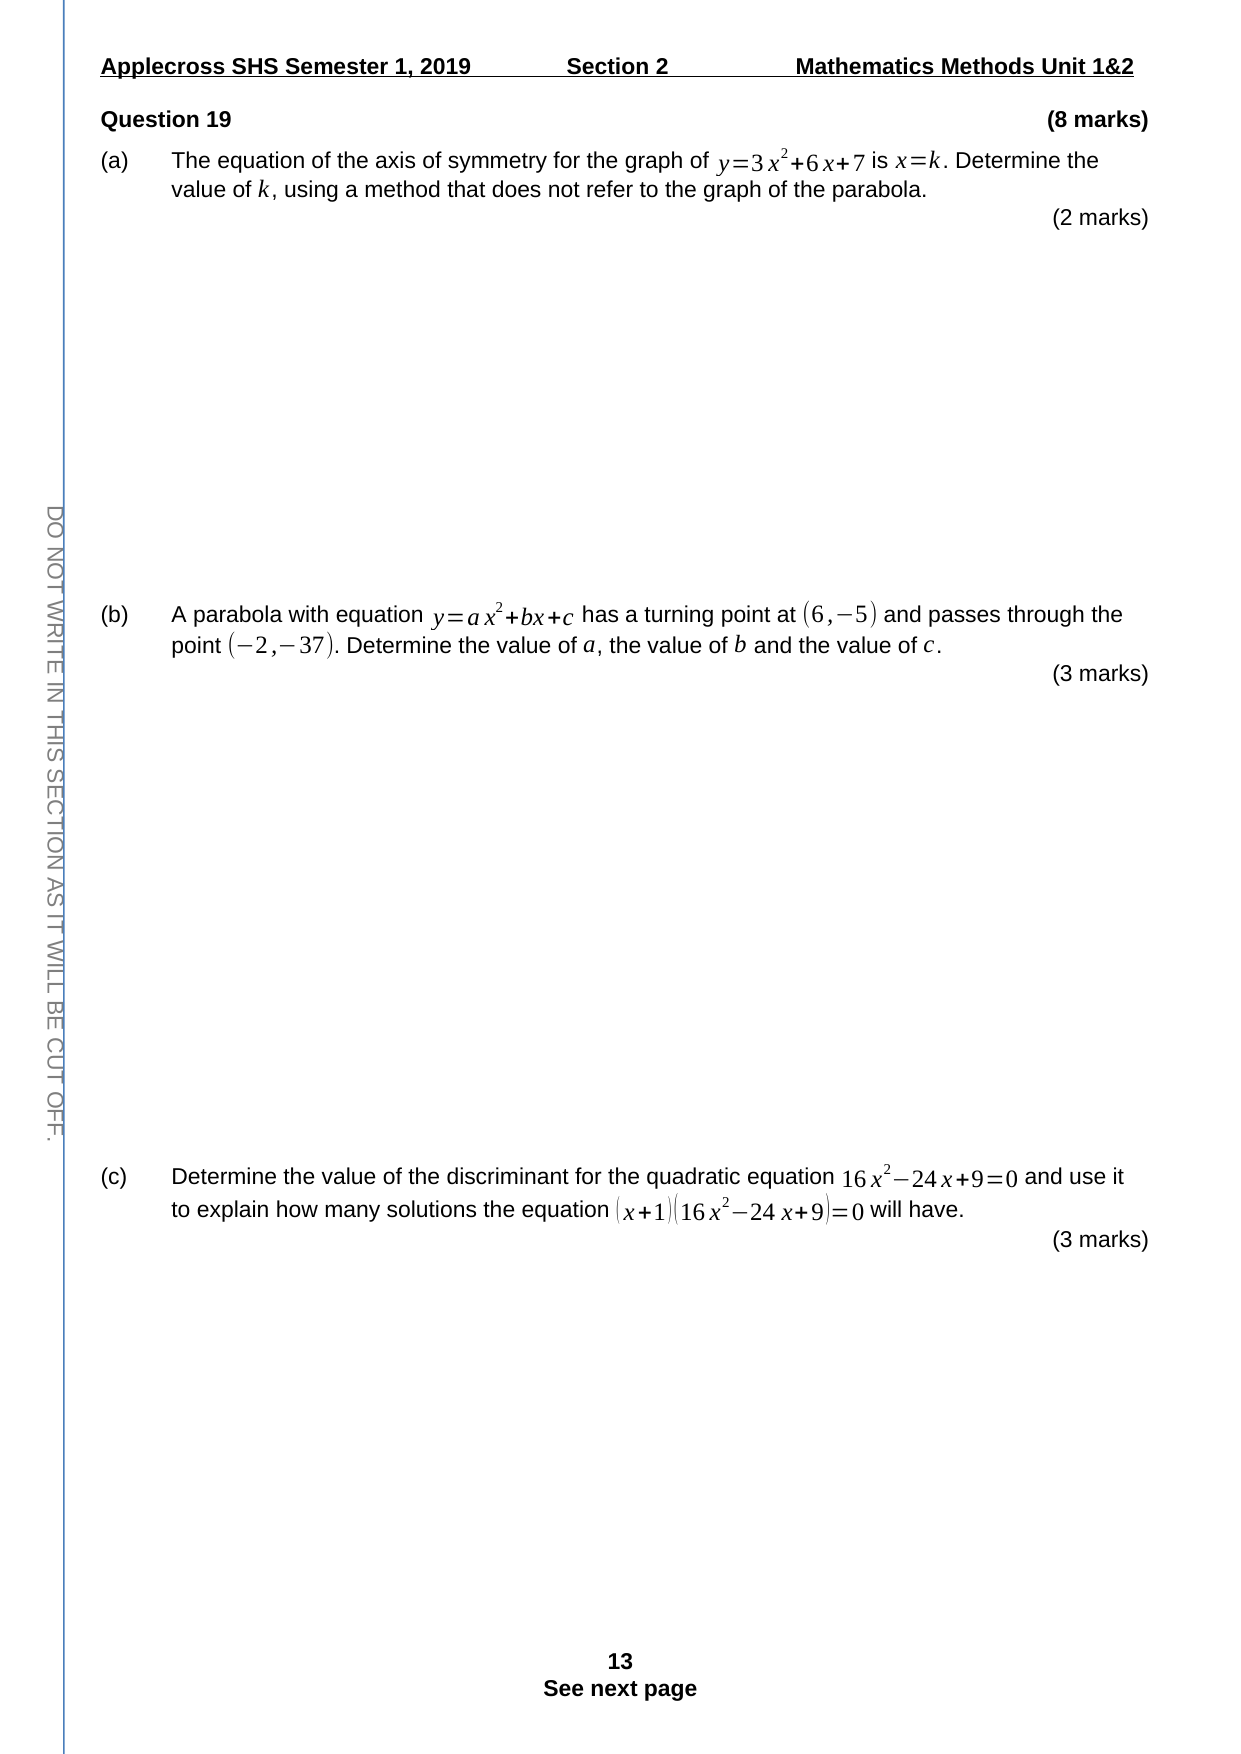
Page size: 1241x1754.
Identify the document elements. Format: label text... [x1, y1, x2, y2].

text (3 marks) [100, 1226, 1140, 1253]
text (3 marks) [100, 660, 1140, 686]
text (a) The equation of the axis of symmetry for the graph of is . Determine the value of , using a method that does not refer to the graph of the parabola. [100, 145, 1140, 203]
text (2 marks) [100, 203, 1140, 230]
text Question 19 (8 marks) [100, 106, 1140, 132]
text (b) A parabola with equation has a turning point at and passes through the point . Determine the value of , the value of and the value of . [100, 599, 1140, 660]
text (c) Determine the value of the discriminant for the quadratic equation and use it to explain how many solutions the equation will have. [100, 1161, 1140, 1226]
